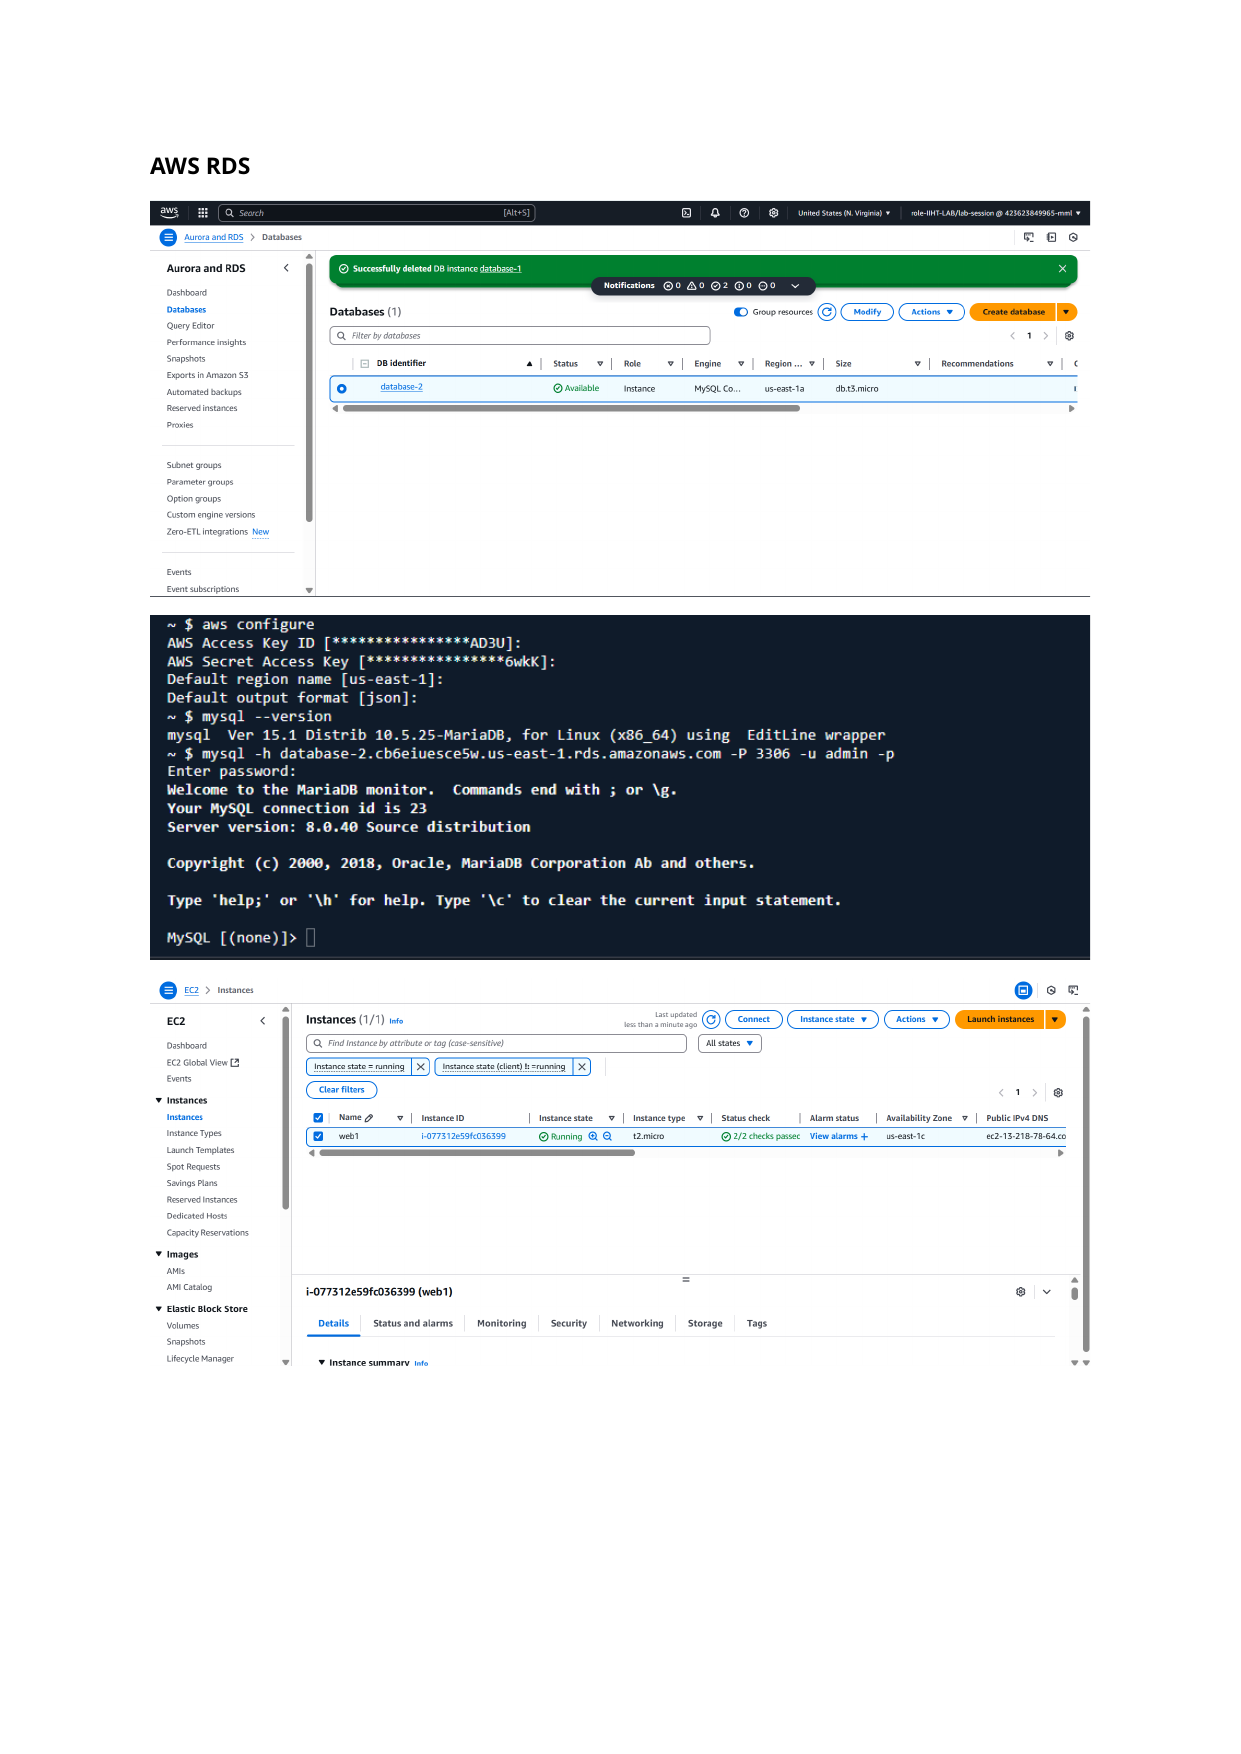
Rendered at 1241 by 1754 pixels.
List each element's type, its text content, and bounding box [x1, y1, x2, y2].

picture [150, 978, 1091, 1366]
picture [150, 200, 1091, 597]
picture [150, 615, 1091, 960]
text AWS RDS [150, 150, 1090, 181]
